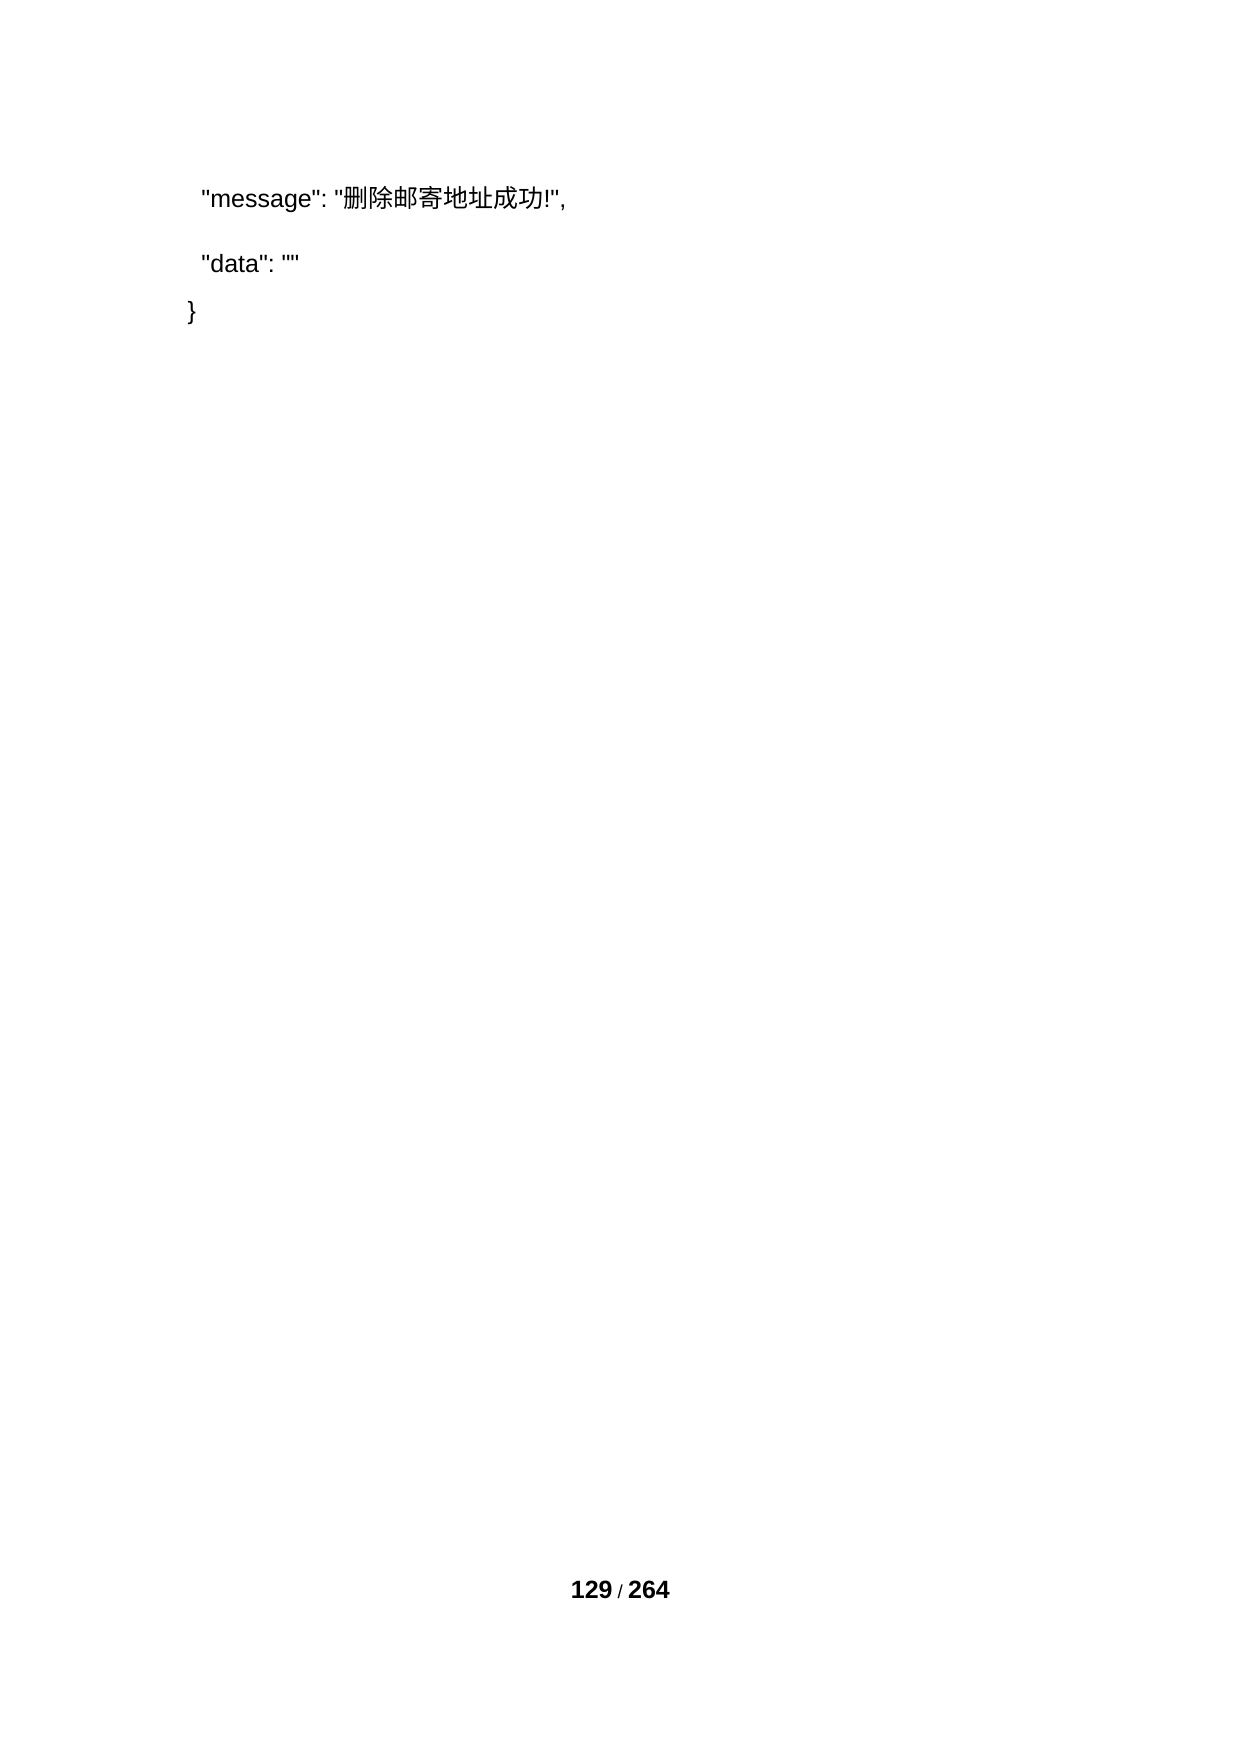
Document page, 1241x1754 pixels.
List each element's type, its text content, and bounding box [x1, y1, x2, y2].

text } [187, 294, 1053, 326]
text "message": "删除邮寄地址成功!", [187, 164, 1053, 229]
text "data": "" [187, 247, 1053, 279]
